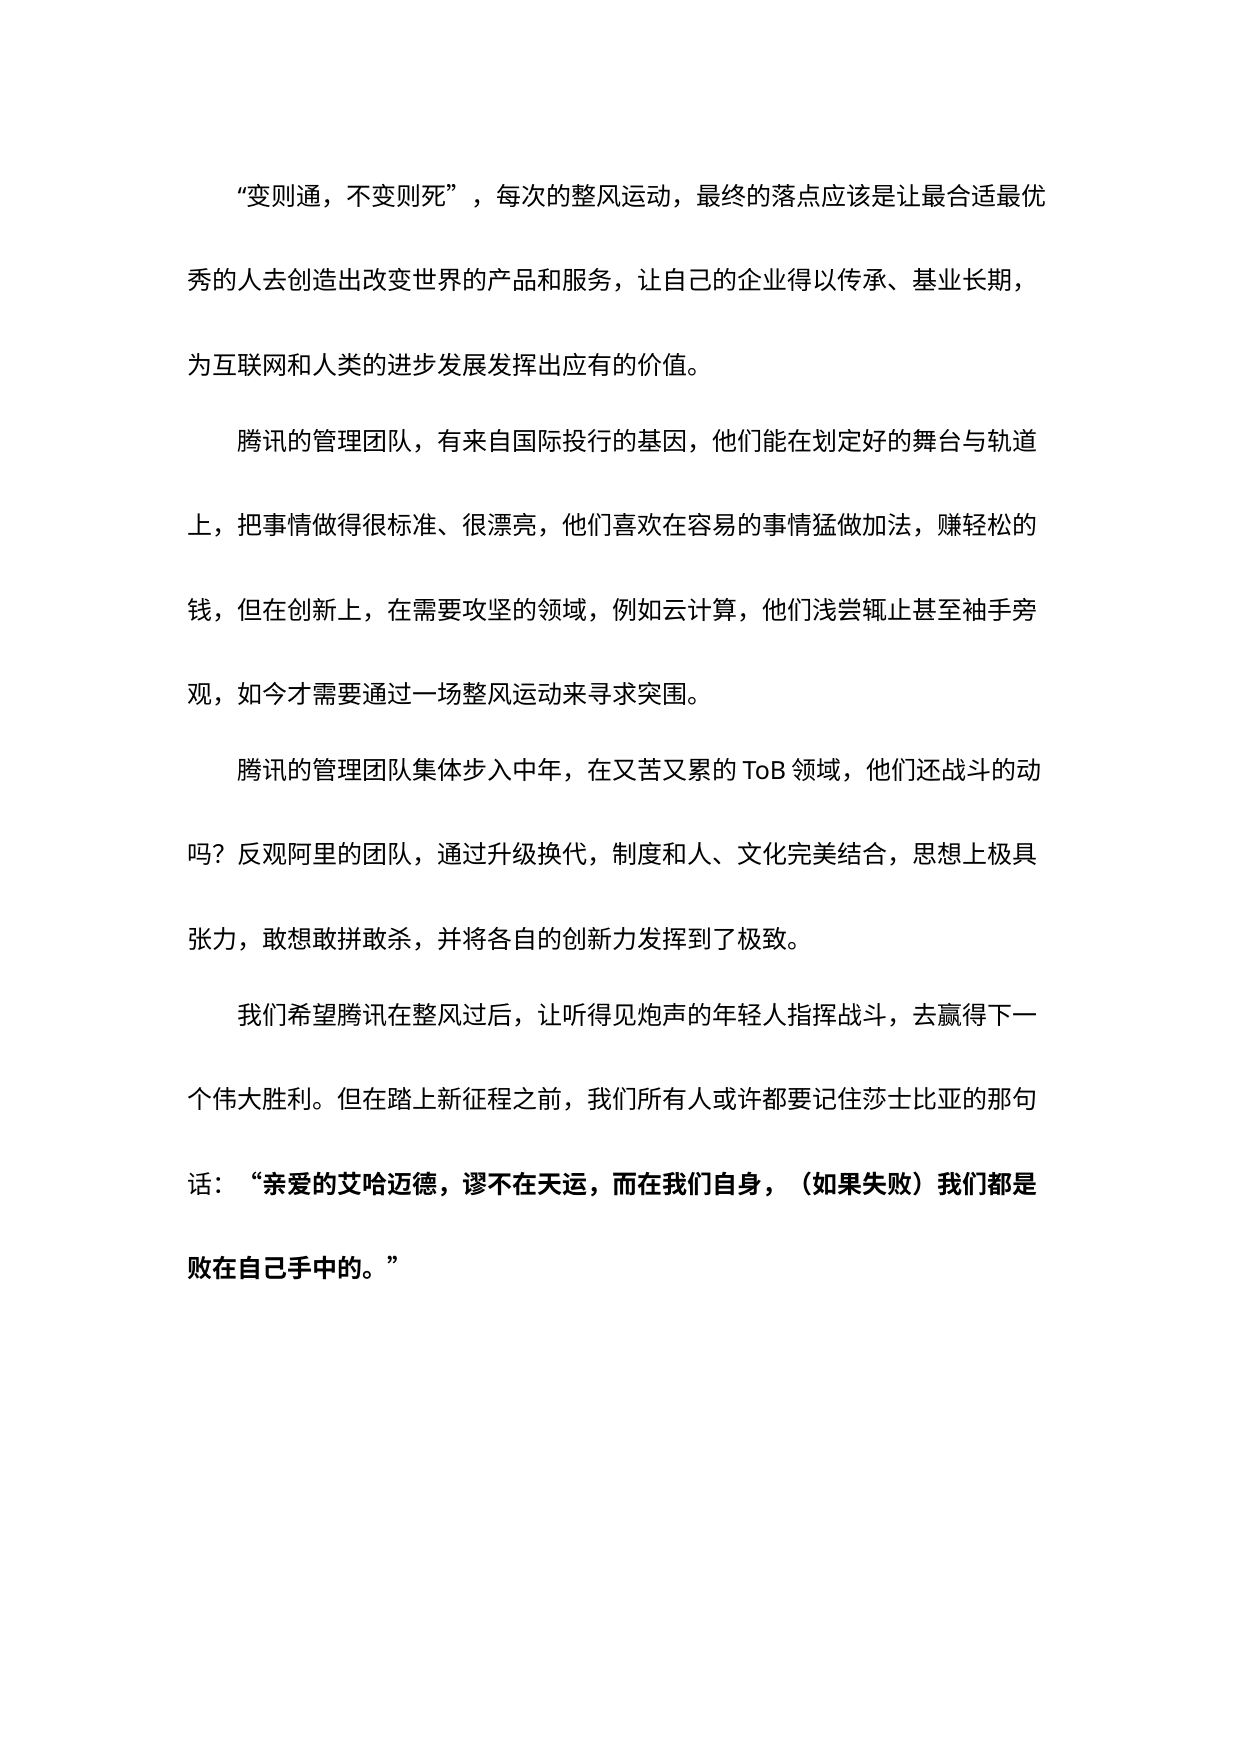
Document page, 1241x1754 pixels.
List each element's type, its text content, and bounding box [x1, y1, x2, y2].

text “变则通，不变则死”，每次的整风运动，最终的落点应该是让最合适最优秀的人去创造出改变世界的产品和服务，让自己的企业得以传承、基业长期，为互联网和人类的进步发展发挥出应有的价值。 [187, 162, 1053, 396]
text 我们希望腾讯在整风过后，让听得见炮声的年轻人指挥战斗，去赢得下一个伟大胜利。但在踏上新征程之前，我们所有人或许都要记住莎士比亚的那句话：“亲爱的艾哈迈德，谬不在天运，而在我们自身，（如果失败）我们都是败在自己手中的。” [187, 981, 1053, 1299]
text 腾讯的管理团队集体步入中年，在又苦又累的ToB领域，他们还战斗的动吗？反观阿里的团队，通过升级换代，制度和人、文化完美结合，思想上极具张力，敢想敢拼敢杀，并将各自的创新力发挥到了极致。 [187, 736, 1053, 970]
text 腾讯的管理团队，有来自国际投行的基因，他们能在划定好的舞台与轨道上，把事情做得很标准、很漂亮，他们喜欢在容易的事情猛做加法，赚轻松的钱，但在创新上，在需要攻坚的领域，例如云计算，他们浅尝辄止甚至袖手旁观，如今才需要通过一场整风运动来寻求突围。 [187, 407, 1053, 725]
